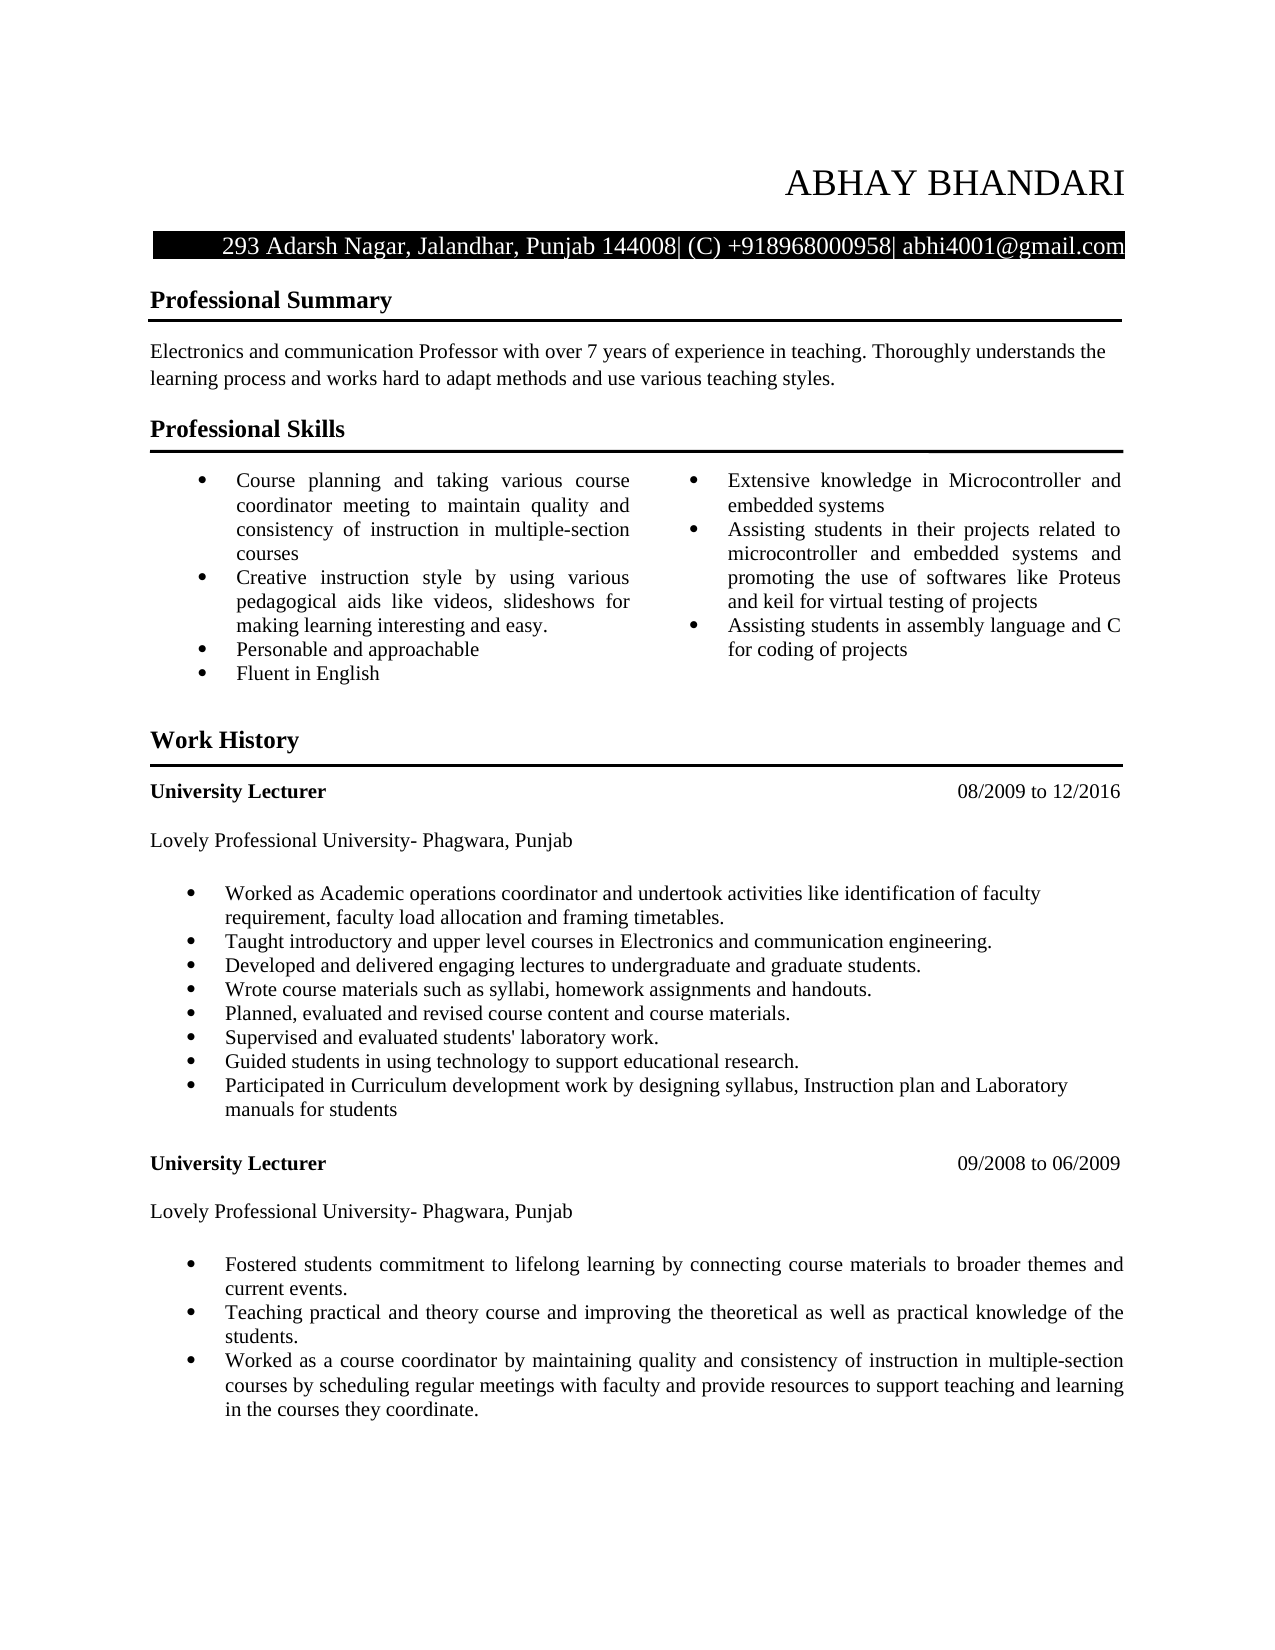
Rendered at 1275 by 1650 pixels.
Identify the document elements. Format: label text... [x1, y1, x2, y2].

table_header Extensive knowledge in Microcontroller and embedded systems Assisting students in their projects related to microcontroller and embedded systems and promoting the use of softwares like Proteus and keil for virtual testing of projects Assisting students in assembly language and C for coding of projects [641, 469, 1133, 715]
text University Lecturer 09/2008 to 06/2009 [150, 1151, 1125, 1174]
text Professional Skills [150, 414, 1125, 443]
list Worked as Academic operations coordinator and undertook activities like identification of faculty requirement, faculty load allocation and framing timetables. [187, 881, 1125, 929]
list Fostered students commitment to lifelong learning by connecting course materials to broader themes and current events. [187, 1252, 1125, 1300]
text Lovely Professional University- Phagwara, Punjab [150, 1199, 1125, 1223]
table_header Course planning and taking various course coordinator meeting to maintain quality and consistency of instruction in multiple-section courses Creative instruction style by using various pedagogical aids like videos, slideshows for making learning interesting and easy. Personable and approachable Fluent in English [150, 469, 641, 715]
list Guided students in using technology to support educational research. [187, 1049, 1125, 1073]
text Electronics and communication Professor with over 7 years of experience in teaching. Thoroughly understands the learning process and works hard to adapt methods and use various teaching styles. [150, 338, 1125, 390]
text Work History [150, 725, 1125, 754]
text Professional Summary [150, 285, 1125, 313]
list Wrote course materials such as syllabi, homework assignments and handouts. [187, 977, 1125, 1001]
list Planned, evaluated and revised course content and course materials. [187, 1001, 1125, 1025]
text University Lecturer 08/2009 to 12/2016 [150, 779, 1125, 803]
list Teaching practical and theory course and improving the theoretical as well as practical knowledge of the students. [187, 1300, 1125, 1348]
text Lovely Professional University- Phagwara, Punjab [150, 827, 1125, 852]
list Supervised and evaluated students' laboratory work. [187, 1025, 1125, 1049]
list Participated in Curriculum development work by designing syllabus, Instruction plan and Laboratory manuals for students [187, 1073, 1125, 1121]
list Worked as a course coordinator by maintaining quality and consistency of instruction in multiple-section courses by scheduling regular meetings with faculty and provide resources to support teaching and learning in the courses they coordinate. [187, 1348, 1125, 1421]
list Taught introductory and upper level courses in Electronics and communication engineering. [187, 929, 1125, 953]
list Developed and delivered engaging lectures to undergraduate and graduate students. [187, 953, 1125, 977]
text ABHAY BHANDARI [150, 160, 1125, 203]
